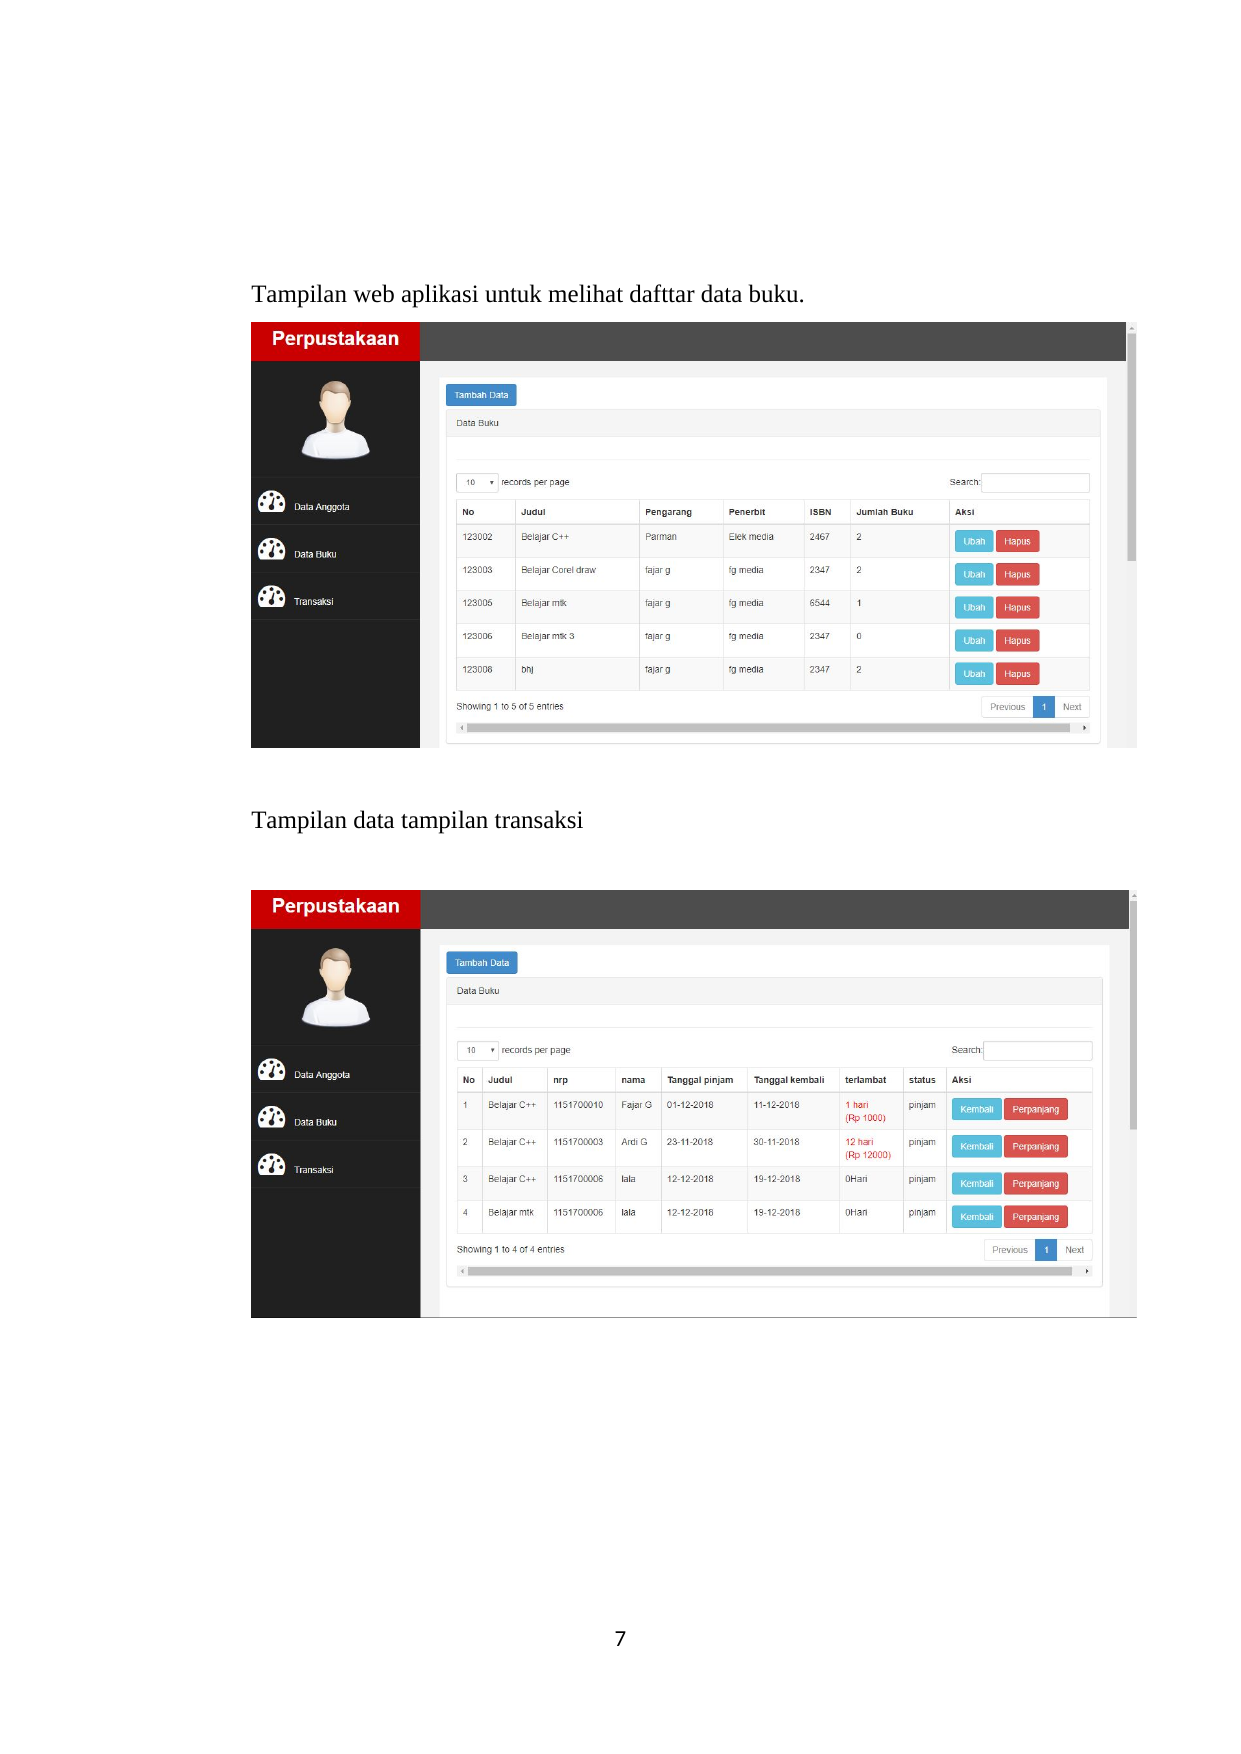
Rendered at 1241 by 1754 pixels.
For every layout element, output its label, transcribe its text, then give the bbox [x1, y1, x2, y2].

list Tampilan web aplikasi untuk melihat dafttar data buku. [251, 279, 1063, 308]
picture [251, 890, 1137, 1318]
picture [251, 322, 1137, 748]
list Tampilan data tampilan transaksi [251, 805, 1063, 833]
